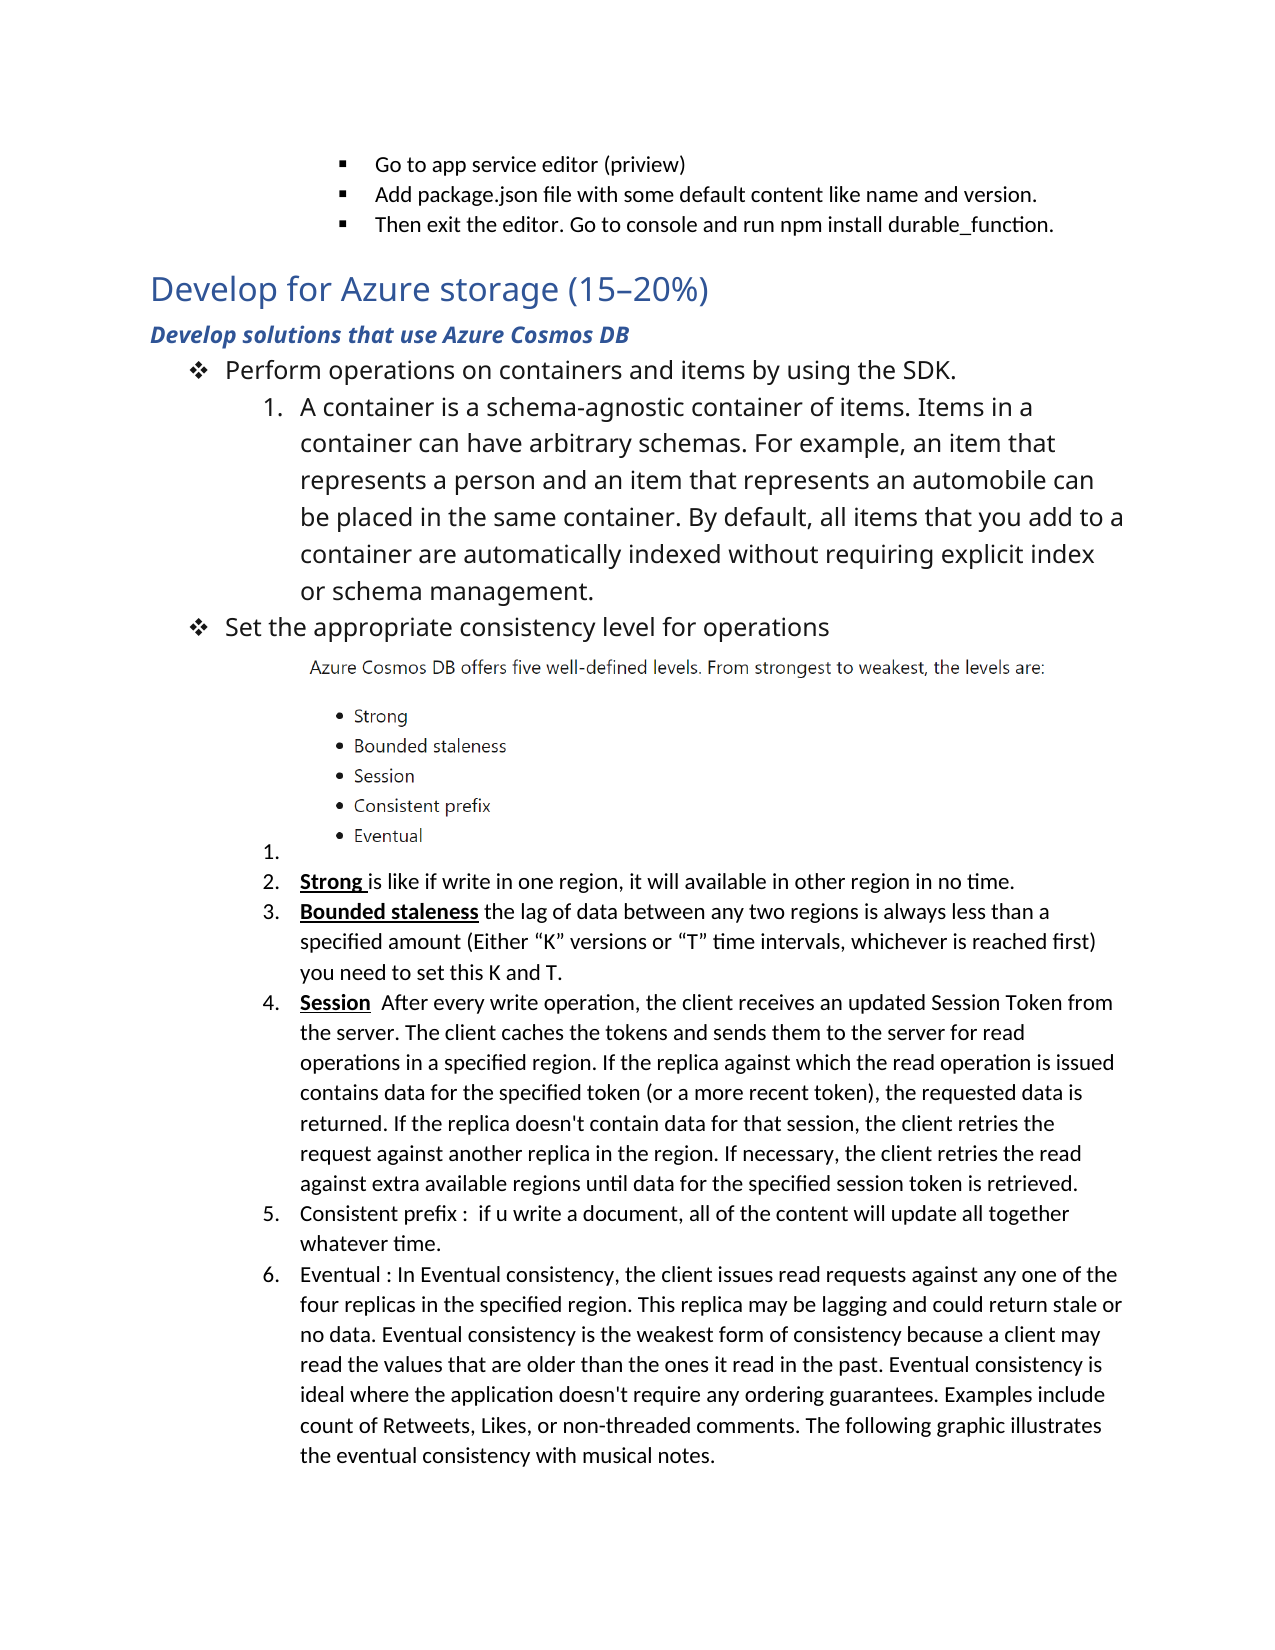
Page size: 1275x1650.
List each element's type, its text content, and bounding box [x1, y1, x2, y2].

list Perform operations on containers and items by using the SDK. [187, 352, 1125, 387]
list Strong is like if write in one region, it will available in other region in no time. [262, 867, 1125, 895]
subtitle Develop for Azure storage (15–20%) [150, 266, 1125, 311]
list Consistent prefix : if u write a document, all of the content will update all together whatever time. [262, 1199, 1125, 1258]
list Set the appropriate consistency level for operations [187, 610, 1125, 644]
list Bounded staleness the lag of data between any two regions is always less than a specified amount (Either “K” versions or “T” time intervals, whichever is reached first) you need to set this K and T. [262, 897, 1125, 986]
picture [300, 646, 1050, 860]
list Add package.json file with some default content like name and version. [337, 180, 1125, 208]
subtitle Develop solutions that use Azure Cosmos DB [150, 319, 1125, 350]
list Go to app service editor (priview) [337, 150, 1125, 178]
list A container is a schema-agnostic container of items. Items in a container can have arbitrary schemas. For example, an item that represents a person and an item that represents an automobile can be placed in the same container. By default, all items that you add to a container are automatically indexed without requiring explicit index or schema management. [262, 389, 1125, 607]
list Session After every write operation, the client receives an updated Session Token from the server. The client caches the tokens and sends them to the server for read operations in a specified region. If the replica against which the read operation is issued contains data for the specified token (or a more recent token), the requested data is returned. If the replica doesn't contain data for that session, the client retries the request against another replica in the region. If necessary, the client retries the read against extra available regions until data for the specified session token is retrieved. [262, 988, 1125, 1197]
list Eventual : In Eventual consistency, the client issues read requests against any one of the four replicas in the specified region. This replica may be lagging and could return stale or no data. Eventual consistency is the weakest form of consistency because a client may read the values that are older than the ones it read in the past. Eventual consistency is ideal where the application doesn't require any ordering guarantees. Examples include count of Retweets, Likes, or non-threaded comments. The following graphic illustrates the eventual consistency with musical notes. [262, 1260, 1125, 1469]
list Then exit the editor. Go to console and run npm install durable_function. [337, 210, 1125, 238]
